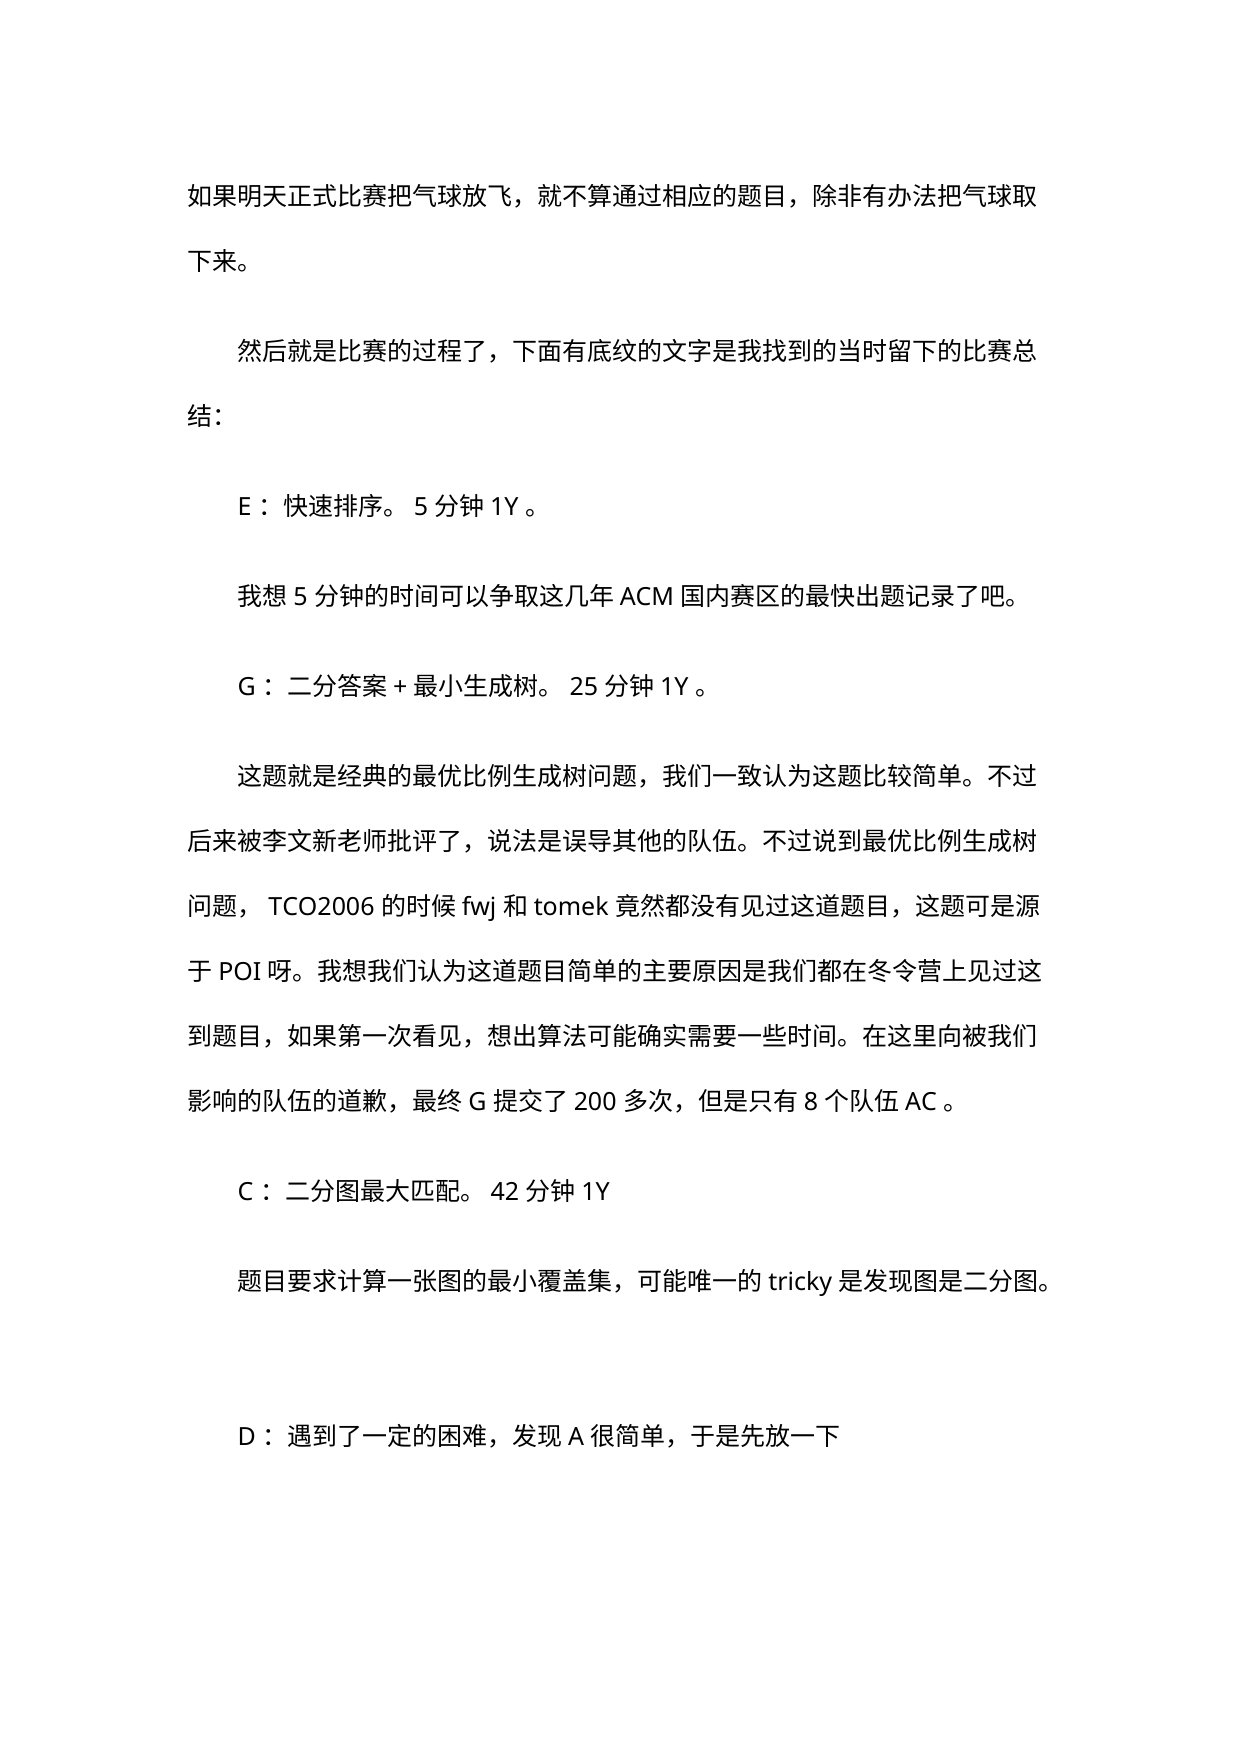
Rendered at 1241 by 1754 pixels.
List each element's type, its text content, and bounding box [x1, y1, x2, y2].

text E ：快速排序。 5 分钟 1Y 。 [187, 472, 1053, 537]
text 然后就是比赛的过程了，下面有底纹的文字是我找到的当时留下的比赛总结： [187, 317, 1053, 447]
text 这题就是经典的最优比例生成树问题，我们一致认为这题比较简单。不过后来被老师批评了，说法是误导其他的队伍。不过说到最优比例生成树问题， TCO2006 的时候 fwj 和 tomek 竟然都没有见过这道题目，这题可是源于 POI 呀。我想我们认为这道题目简单的主要原因是我们都在冬令营上见过这到题目，如果第一次看见，想出算法可能确实需要一些时间。在这里向被我们影响的队伍的道歉，最终 G 提交了 200 多次，但是只有 8 个队伍 AC 。 [187, 742, 1053, 1132]
text G ：二分答案 + 最小生成树。 25 分钟 1Y 。 [187, 652, 1053, 717]
text 题目要求计算一张图的最小覆盖集，可能唯一的 tricky 是发现图是二分图。 [187, 1247, 1053, 1377]
text D ：遇到了一定的困难，发现 A 很简单，于是先放一下 [187, 1402, 1053, 1467]
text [187, 162, 1053, 292]
text 我想 5 分钟的时间可以争取这几年 ACM 国内赛区的最快出题记录了吧。 [187, 562, 1053, 627]
text C ：二分图最大匹配。 42 分钟 1Y [187, 1157, 1053, 1222]
